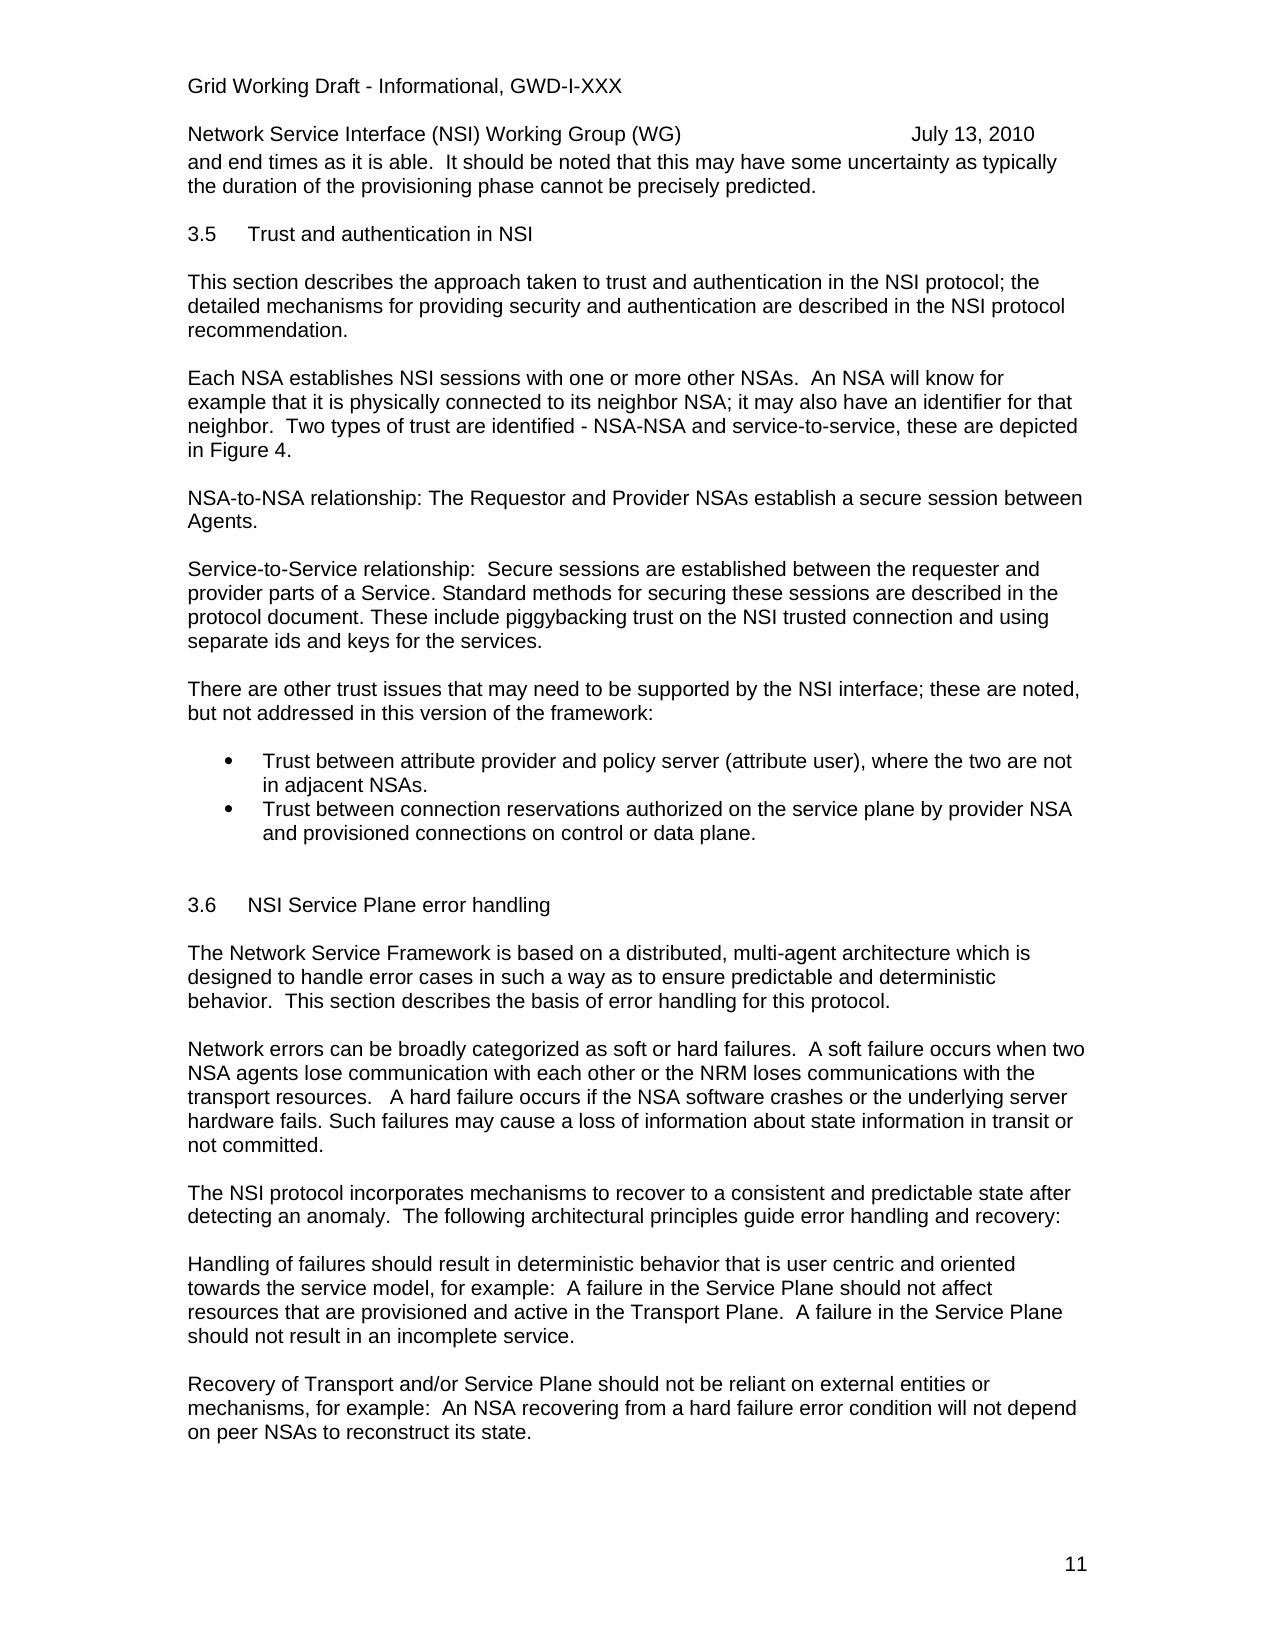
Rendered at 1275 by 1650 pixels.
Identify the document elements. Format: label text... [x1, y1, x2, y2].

text Recovery of Transport and/or Service Plane should not be reliant on external entities or mechanisms, for example: An NSA recovering from a hard failure error condition will not depend on peer NSAs to reconstruct its state. [187, 1372, 1087, 1444]
subtitle NSI Service Plane error handling [187, 893, 1087, 917]
text The Network Service Framework is based on a distributed, multi-agent architecture which is designed to handle error cases in such a way as to ensure predictable and deterministic behavior. This section describes the basis of error handling for this protocol. [187, 941, 1087, 1013]
text Handling of failures should result in deterministic behavior that is user centric and oriented towards the service model, for example: A failure in the Service Plane should not affect resources that are provisioned and active in the Transport Plane. A failure in the Service Plane should not result in an incomplete service. [187, 1252, 1087, 1348]
list The NSI protocol incorporates mechanisms to recover to a consistent and predictable state after detecting an anomaly. The following architectural principles guide error handling and recovery: [187, 1180, 1087, 1228]
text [187, 150, 1087, 198]
text NSA-to-NSA relationship: The Requestor and Provider NSAs establish a secure session between Agents. [187, 485, 1087, 533]
text There are other trust issues that may need to be supported by the NSI interface; these are noted, but not addressed in this version of the framework: [187, 677, 1087, 725]
text Network errors can be broadly categorized as soft or hard failures. A soft failure occurs when two NSA agents lose communication with each other or the NRM loses communications with the transport resources. A hard failure occurs if the NSA software crashes or the underlying server hardware fails. Such failures may cause a loss of information about state information in transit or not committed. [187, 1037, 1087, 1156]
text This section describes the approach taken to trust and authentication in the NSI protocol; the detailed mechanisms for providing security and authentication are described in the NSI protocol recommendation. [187, 270, 1087, 342]
text Service-to-Service relationship: Secure sessions are established between the requester and provider parts of a Service. Standard methods for securing these sessions are described in the protocol document. These include piggybacking trust on the NSI trusted connection and using separate ids and keys for the services. [187, 557, 1087, 653]
list Trust between connection reservations authorized on the service plane by provider NSA and provisioned connections on control or data plane. [225, 797, 1087, 845]
list Trust between attribute provider and policy server (attribute user), where the two are not in adjacent NSAs. [225, 749, 1087, 797]
subtitle Trust and authentication in NSI [187, 222, 1087, 246]
text Each NSA establishes NSI sessions with one or more other NSAs. An NSA will know for example that it is physically connected to its neighbor NSA; it may also have an identifier for that neighbor. Two types of trust are identified - NSA-NSA and service-to-service, these are depicted in Figure 4. [187, 366, 1087, 461]
